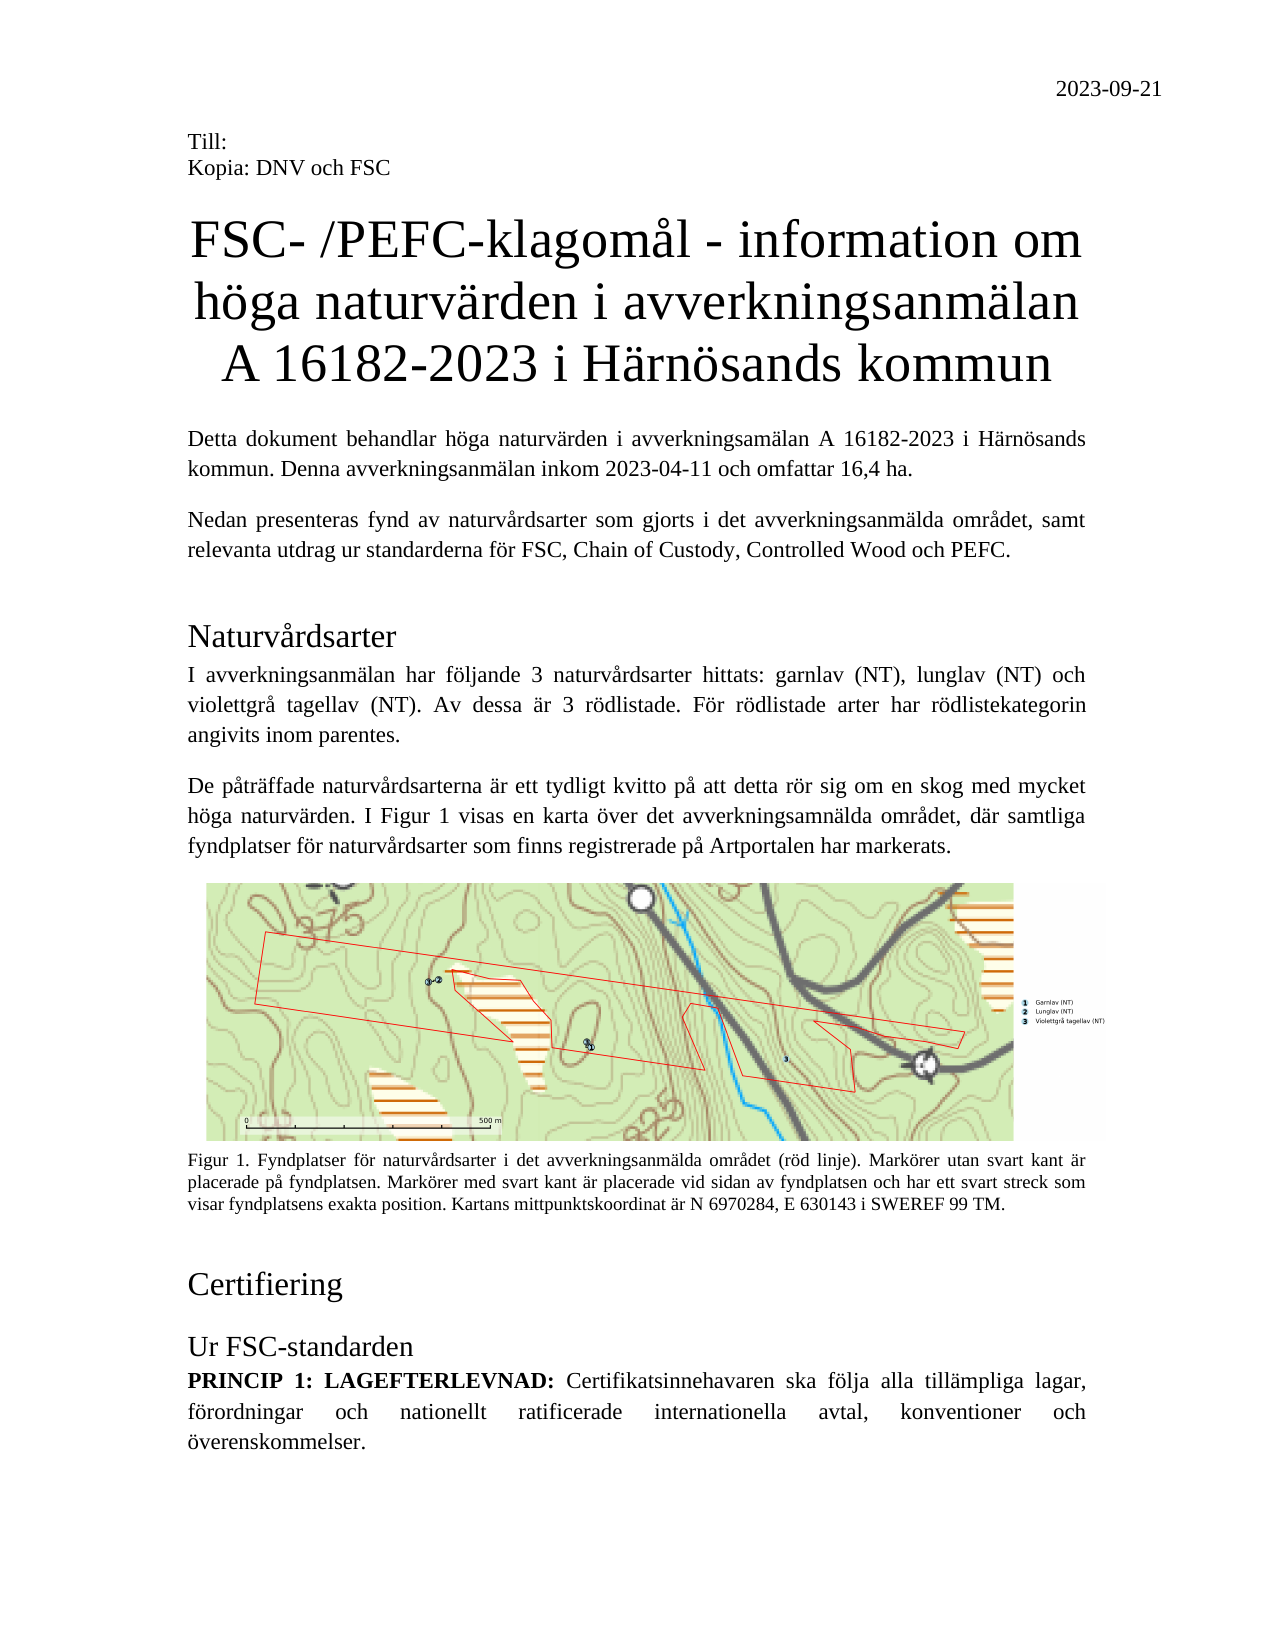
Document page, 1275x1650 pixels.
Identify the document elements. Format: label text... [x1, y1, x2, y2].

subtitle Ur FSC-standarden [187, 1329, 1087, 1362]
subtitle Certifiering [187, 1264, 1087, 1302]
text Nedan presenteras fynd av naturvårdsarter som gjorts i det avverkningsanmälda området, samt relevanta utdrag ur standarderna för FSC, Chain of Custody, Controlled Wood och PEFC. [187, 506, 1087, 563]
picture [206, 883, 1107, 1141]
text Detta dokument behandlar höga naturvärden i avverkningsamälan A 16182-2023 i Härnösands kommun. Denna avverkningsanmälan inkom 2023-04-11 och omfattar 16,4 ha. [187, 425, 1087, 481]
text I avverkningsanmälan har följande 3 naturvårdsarter hittats: garnlav (NT), lunglav (NT) och violettgrå tagellav (NT). Av dessa är 3 rödlistade. För rödlistade arter har rödlistekategorin angivits inom parentes. [187, 661, 1087, 747]
text Figur 1. Fyndplatser för naturvårdsarter i det avverkningsanmälda området (röd linje). Markörer utan svart kant är placerade på fyndplatsen. Markörer med svart kant är placerade vid sidan av fyndplatsen och har ett svart streck som visar fyndplatsens exakta position. Kartans mittpunktskoordinat är N 6970284, E 630143 i SWEREF 99 TM. [187, 1149, 1087, 1214]
text De påträffade naturvårdsarterna är ett tydligt kvitto på att detta rör sig om en skog med mycket höga naturvärden. I Figur 1 visas en karta över det avverkningsamnälda området, där samtliga fyndplatser för naturvårdsarter som finns registrerade på Artportalen har markerats. [187, 772, 1087, 859]
subtitle Naturvårdsarter [187, 617, 1087, 655]
title FSC- /PEFC-klagomål - information om höga naturvärden i avverkningsanmälan A 16182-2023 i Härnösands kommun [187, 207, 1087, 394]
